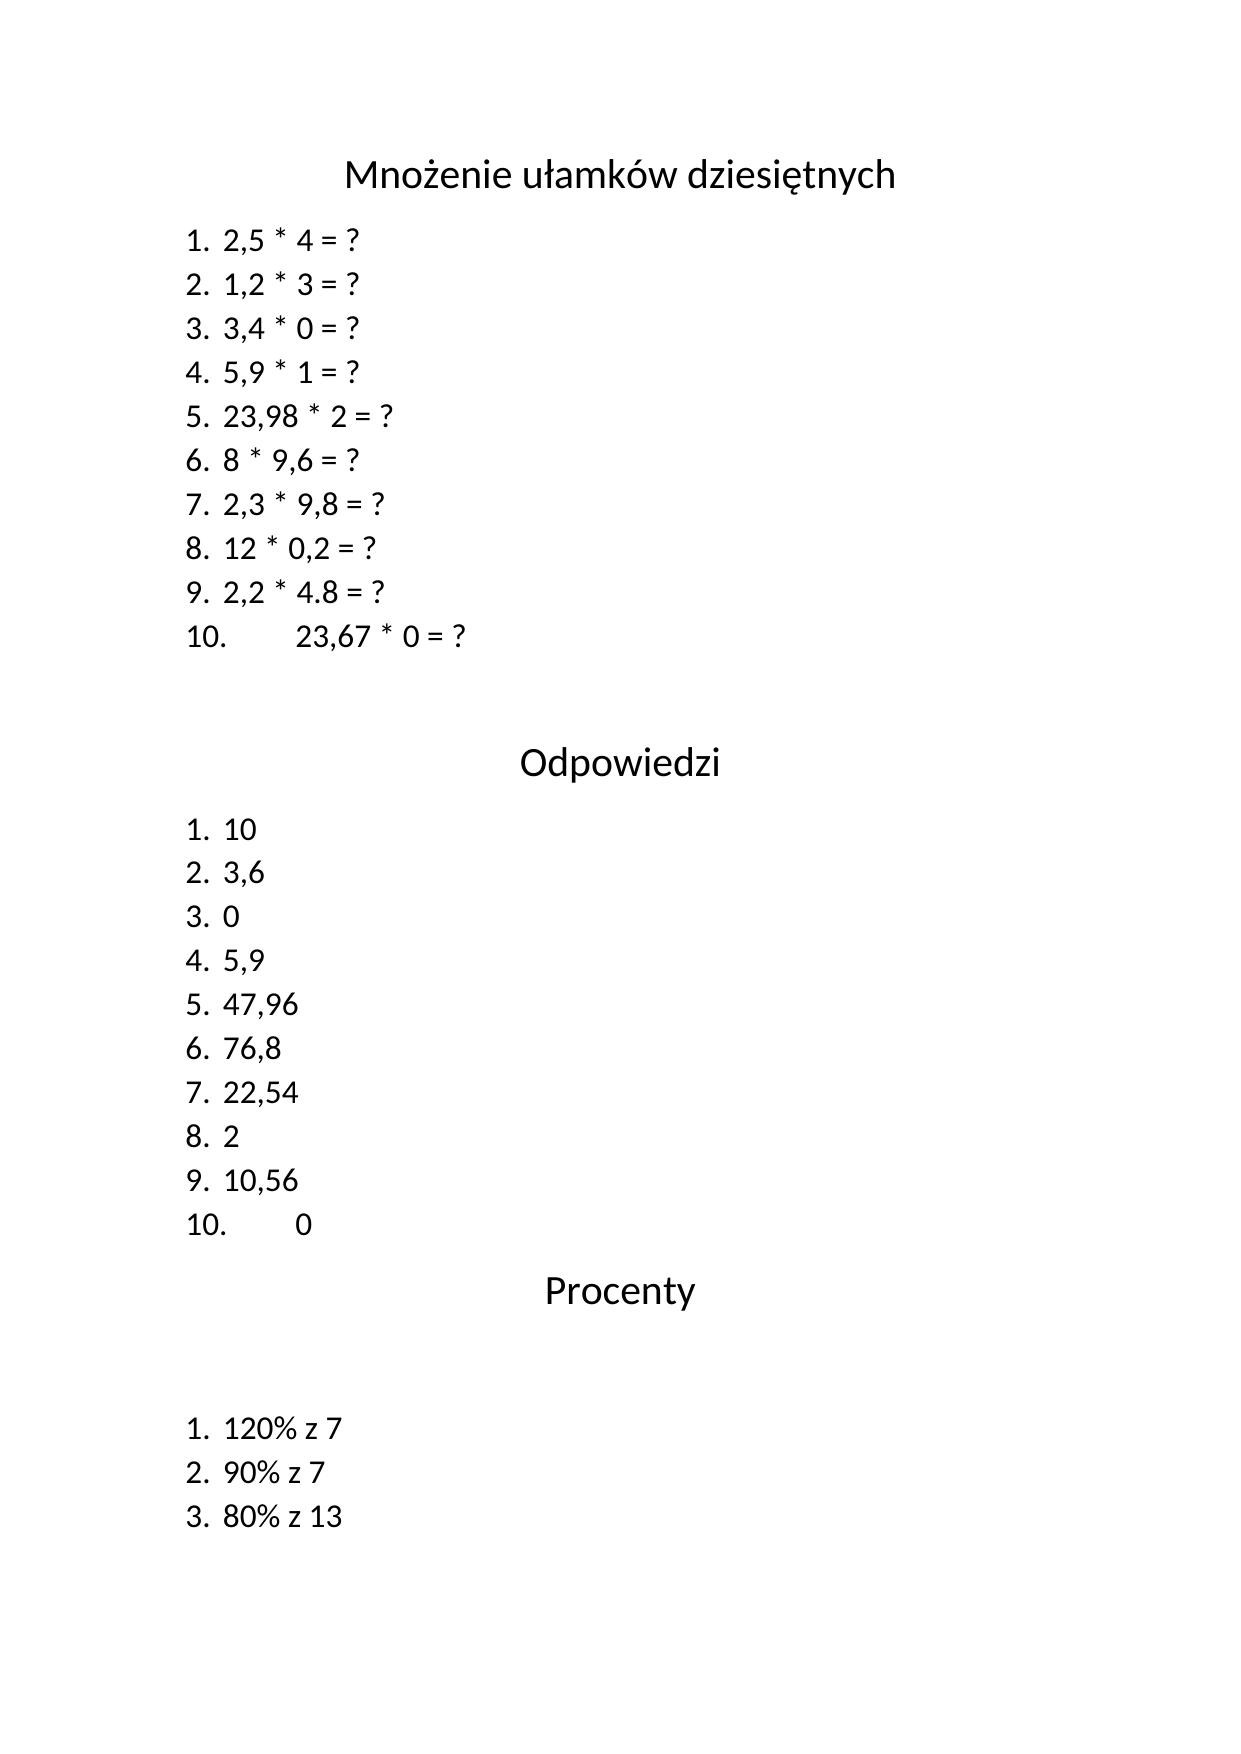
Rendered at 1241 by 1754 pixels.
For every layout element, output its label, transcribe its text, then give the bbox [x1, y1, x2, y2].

list 10 [185, 808, 1093, 848]
list 23,98 * 2 = ? [185, 395, 1093, 436]
list 120% z 7 [185, 1407, 1093, 1448]
list 2 [185, 1115, 1093, 1156]
list 10,56 [185, 1159, 1093, 1200]
list 80% z 13 [185, 1495, 1093, 1536]
text Mnożenie ułamków dziesiętnych [148, 148, 1093, 198]
list 8 * 9,6 = ? [185, 439, 1093, 480]
list 5,9 * 1 = ? [185, 351, 1093, 392]
text Procenty [148, 1264, 1093, 1315]
list 0 [185, 896, 1093, 936]
list 3,6 [185, 852, 1093, 892]
list 2,2 * 4.8 = ? [185, 571, 1093, 612]
list 22,54 [185, 1071, 1093, 1112]
list 3,4 * 0 = ? [185, 307, 1093, 348]
list 1,2 * 3 = ? [185, 263, 1093, 304]
text Odpowiedzi [148, 736, 1093, 787]
list 47,96 [185, 983, 1093, 1024]
list 76,8 [185, 1027, 1093, 1068]
list 5,9 [185, 939, 1093, 980]
list 23,67 * 0 = ? [185, 615, 1093, 656]
list 2,3 * 9,8 = ? [185, 483, 1093, 524]
list 90% z 7 [185, 1451, 1093, 1492]
list 2,5 * 4 = ? [185, 219, 1093, 260]
list 0 [185, 1203, 1093, 1244]
list 12 * 0,2 = ? [185, 527, 1093, 568]
